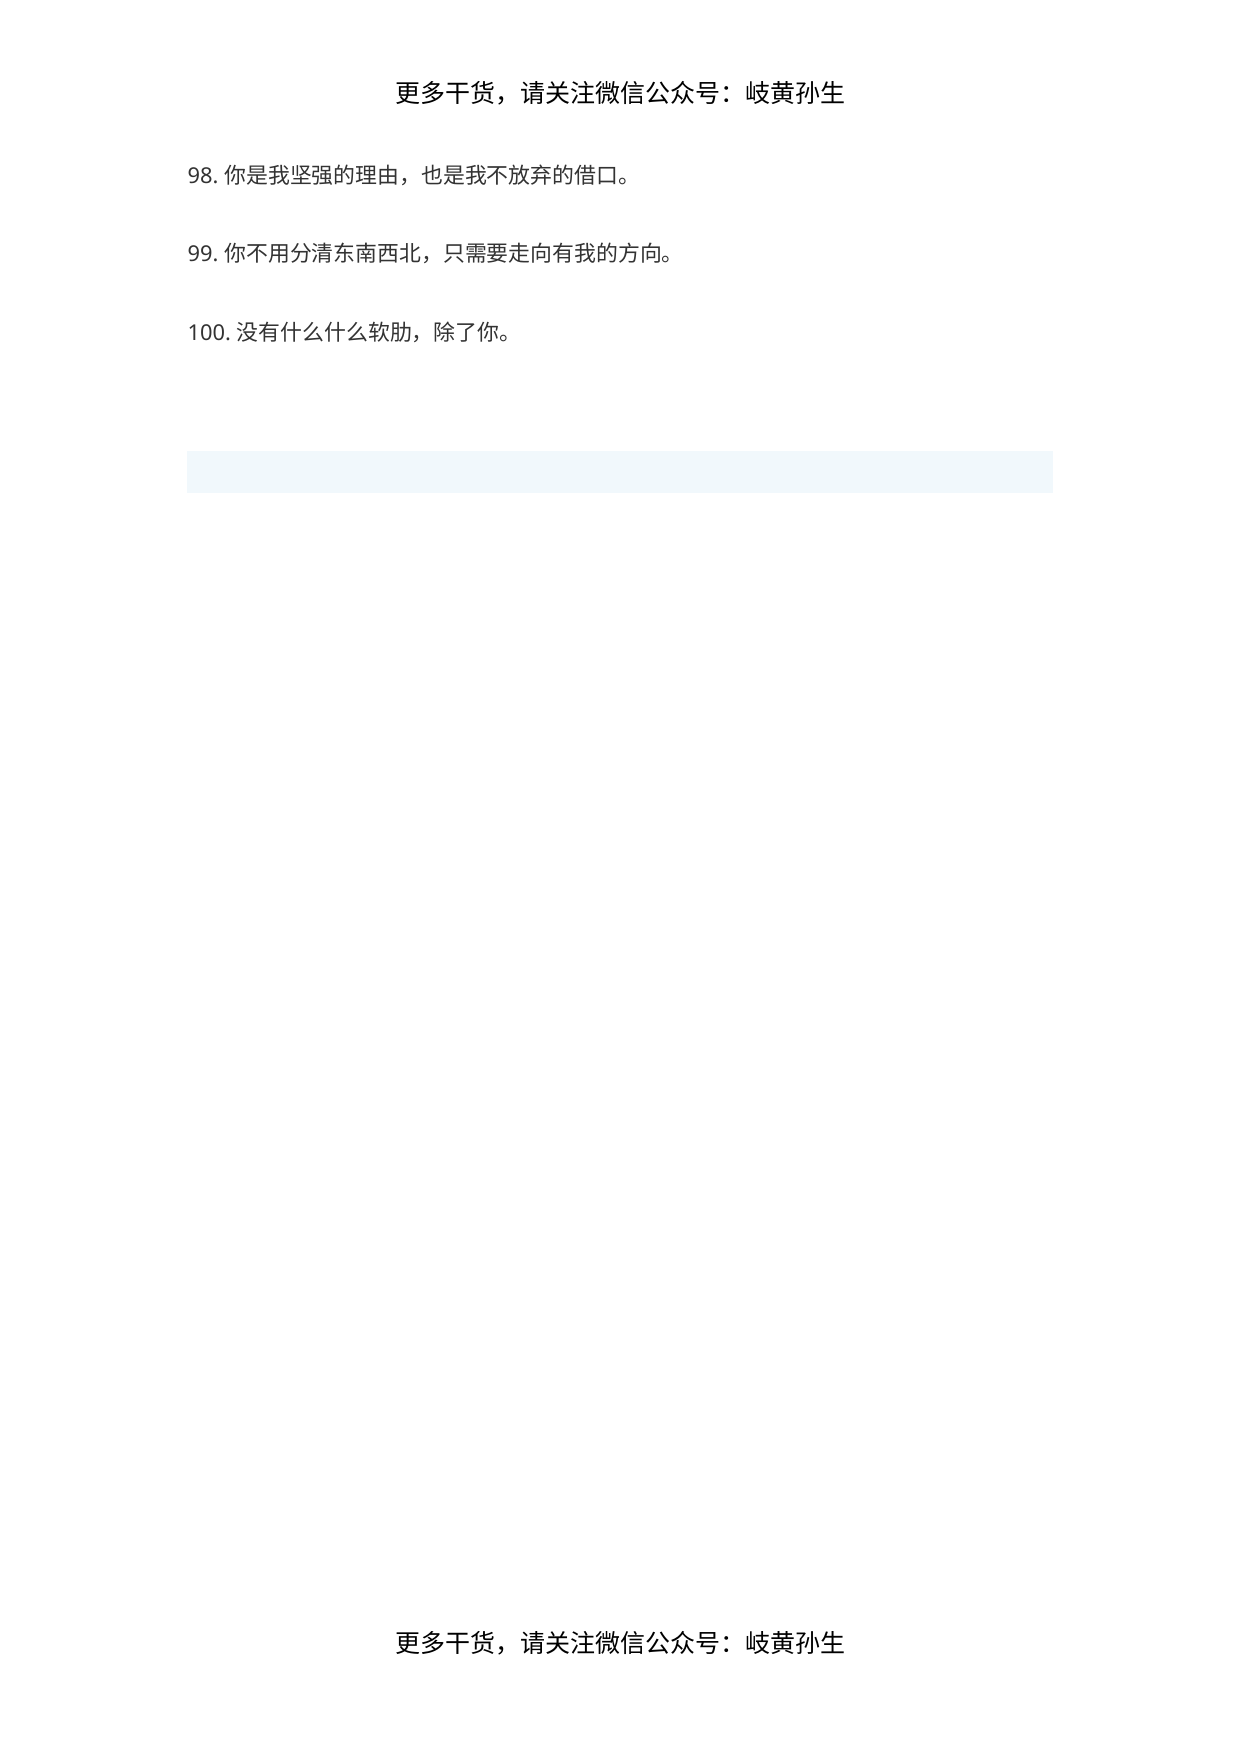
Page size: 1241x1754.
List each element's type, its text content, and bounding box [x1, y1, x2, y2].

text 100. 没有什么什么软肋，除了你。 [187, 307, 1053, 347]
text 99. 你不用分清东南西北，只需要走向有我的方向。 [187, 229, 1053, 268]
text 98. 你是我坚强的理由，也是我不放弃的借口。 [187, 150, 1053, 189]
